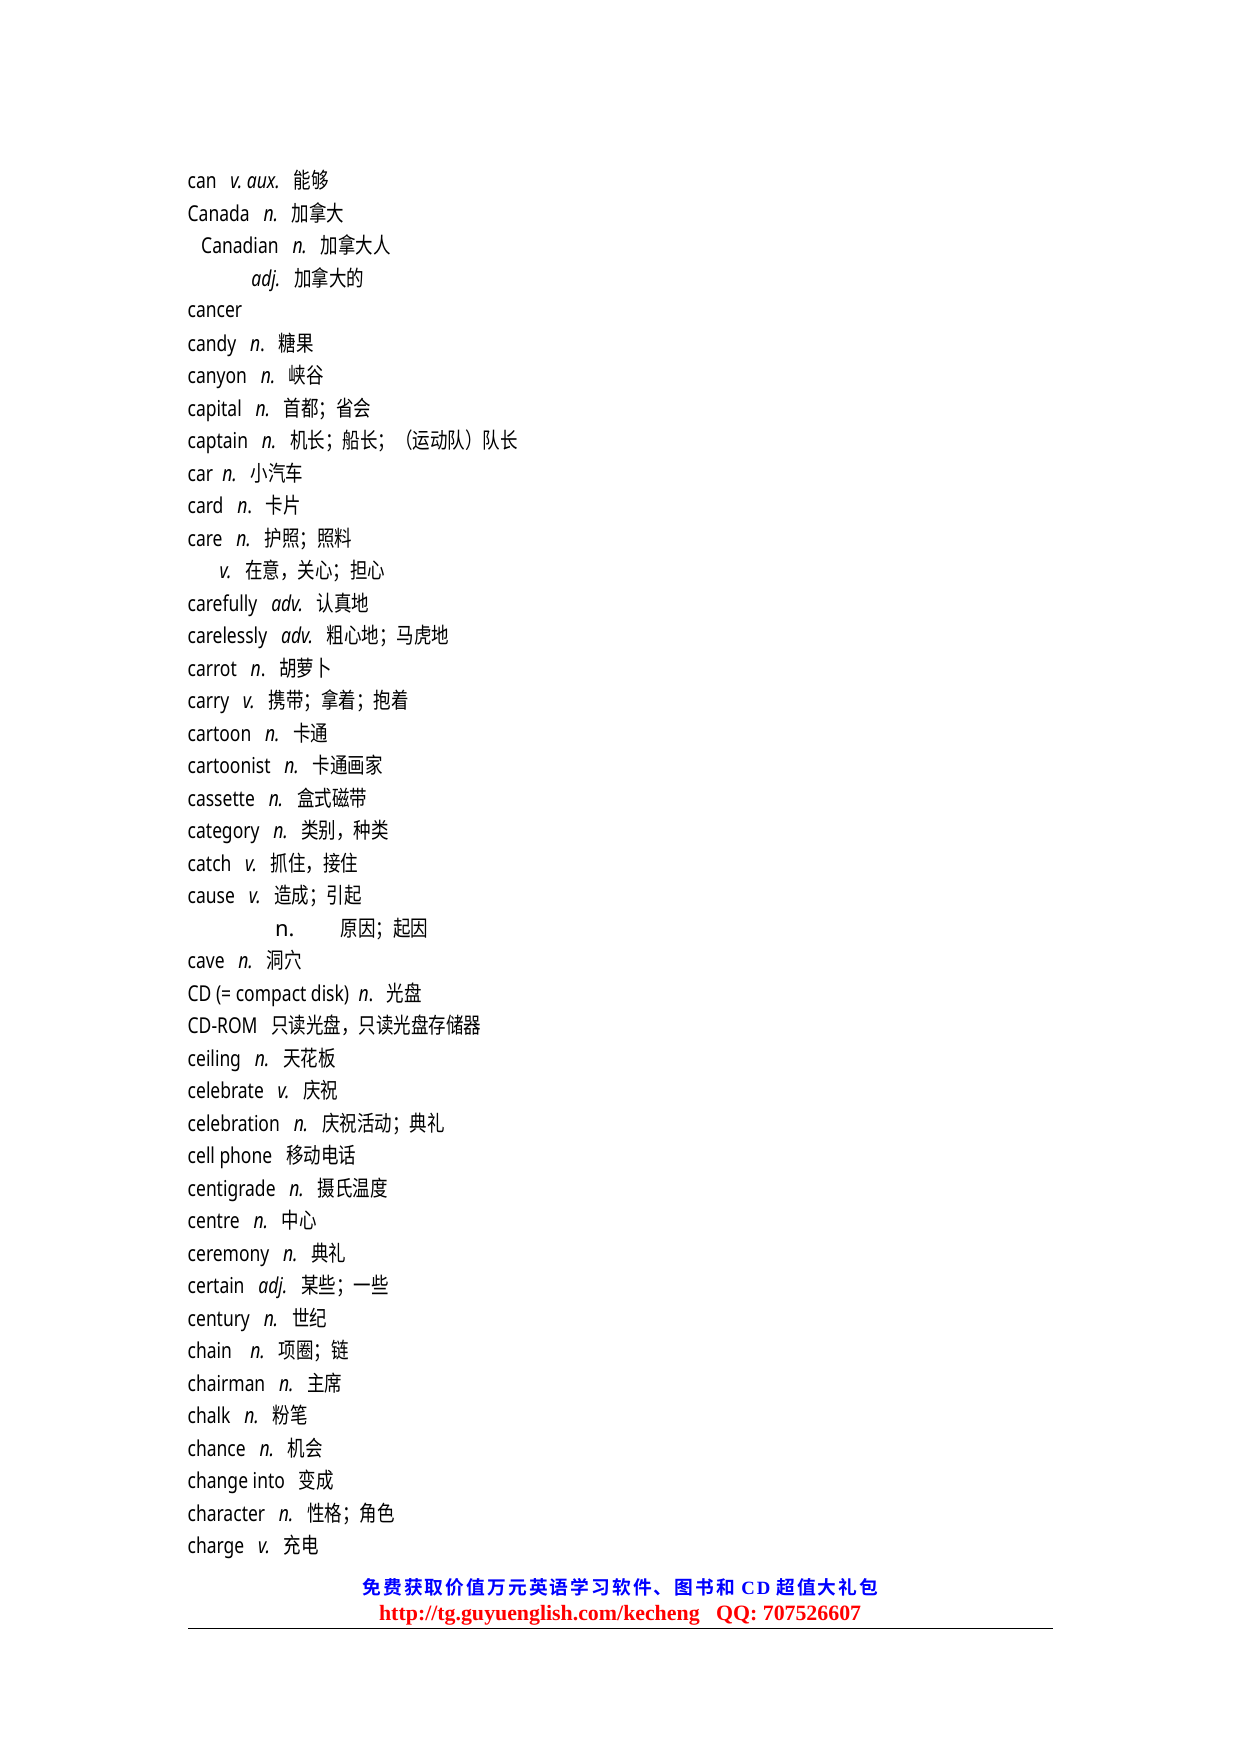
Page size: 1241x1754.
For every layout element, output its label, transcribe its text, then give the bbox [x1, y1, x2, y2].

text ceiling n. 天花板 [187, 1040, 1053, 1073]
text charge v. 充电 [187, 1528, 1053, 1560]
text CD-ROM 只读光盘，只读光盘存储器 [187, 1008, 1053, 1040]
text catch v. 抓住，接住 [187, 845, 1053, 878]
text category n. 类别，种类 [187, 813, 1053, 845]
text captain n. 机长；船长；（运动队）队长 [187, 423, 1053, 455]
text ceremony n. 典礼 [187, 1235, 1053, 1268]
text card n. 卡片 [187, 488, 1053, 520]
text cave n. 洞穴 [187, 943, 1053, 975]
text candy n. 糖果 [187, 325, 1053, 358]
text cartoonist n. 卡通画家 [187, 748, 1053, 780]
text can v. aux. 能够 [187, 163, 1053, 195]
text carefully adv. 认真地 [187, 585, 1053, 618]
text centre n. 中心 [187, 1203, 1053, 1235]
text capital n. 首都；省会 [187, 390, 1053, 423]
text celebrate v. 庆祝 [187, 1073, 1053, 1105]
text Canada n. 加拿大 [187, 195, 1053, 228]
text care n. 护照；照料 [187, 520, 1053, 553]
text chalk n. 粉笔 [187, 1398, 1053, 1430]
text celebration n. 庆祝活动；典礼 [187, 1105, 1053, 1138]
text character n. 性格；角色 [187, 1495, 1053, 1528]
text cell phone 移动电话 [187, 1138, 1053, 1170]
text Canadian n. 加拿大人 [187, 228, 1053, 260]
text change into 变成 [187, 1463, 1053, 1495]
text cancer [187, 293, 1053, 325]
text v. 在意，关心；担心 [187, 553, 1053, 585]
text carelessly adv. 粗心地；马虎地 [187, 618, 1053, 650]
text certain adj. 某些；一些 [187, 1268, 1053, 1300]
list 原因；起因 [275, 910, 1053, 943]
text carry v. 携带；拿着；抱着 [187, 683, 1053, 715]
text carrot n. 胡萝卜 [187, 650, 1053, 683]
text car n. 小汽车 [187, 455, 1053, 488]
text CD (= compact disk) n. 光盘 [187, 975, 1053, 1008]
text canyon n. 峡谷 [187, 358, 1053, 390]
text chairman n. 主席 [187, 1365, 1053, 1398]
text chain n. 项圈；链 [187, 1333, 1053, 1365]
text cause v. 造成；引起 [187, 878, 1053, 910]
text centigrade n. 摄氏温度 [187, 1170, 1053, 1203]
text century n. 世纪 [187, 1300, 1053, 1333]
text cassette n. 盒式磁带 [187, 780, 1053, 813]
text adj. 加拿大的 [187, 260, 1053, 293]
text chance n. 机会 [187, 1430, 1053, 1463]
text cartoon n. 卡通 [187, 715, 1053, 748]
